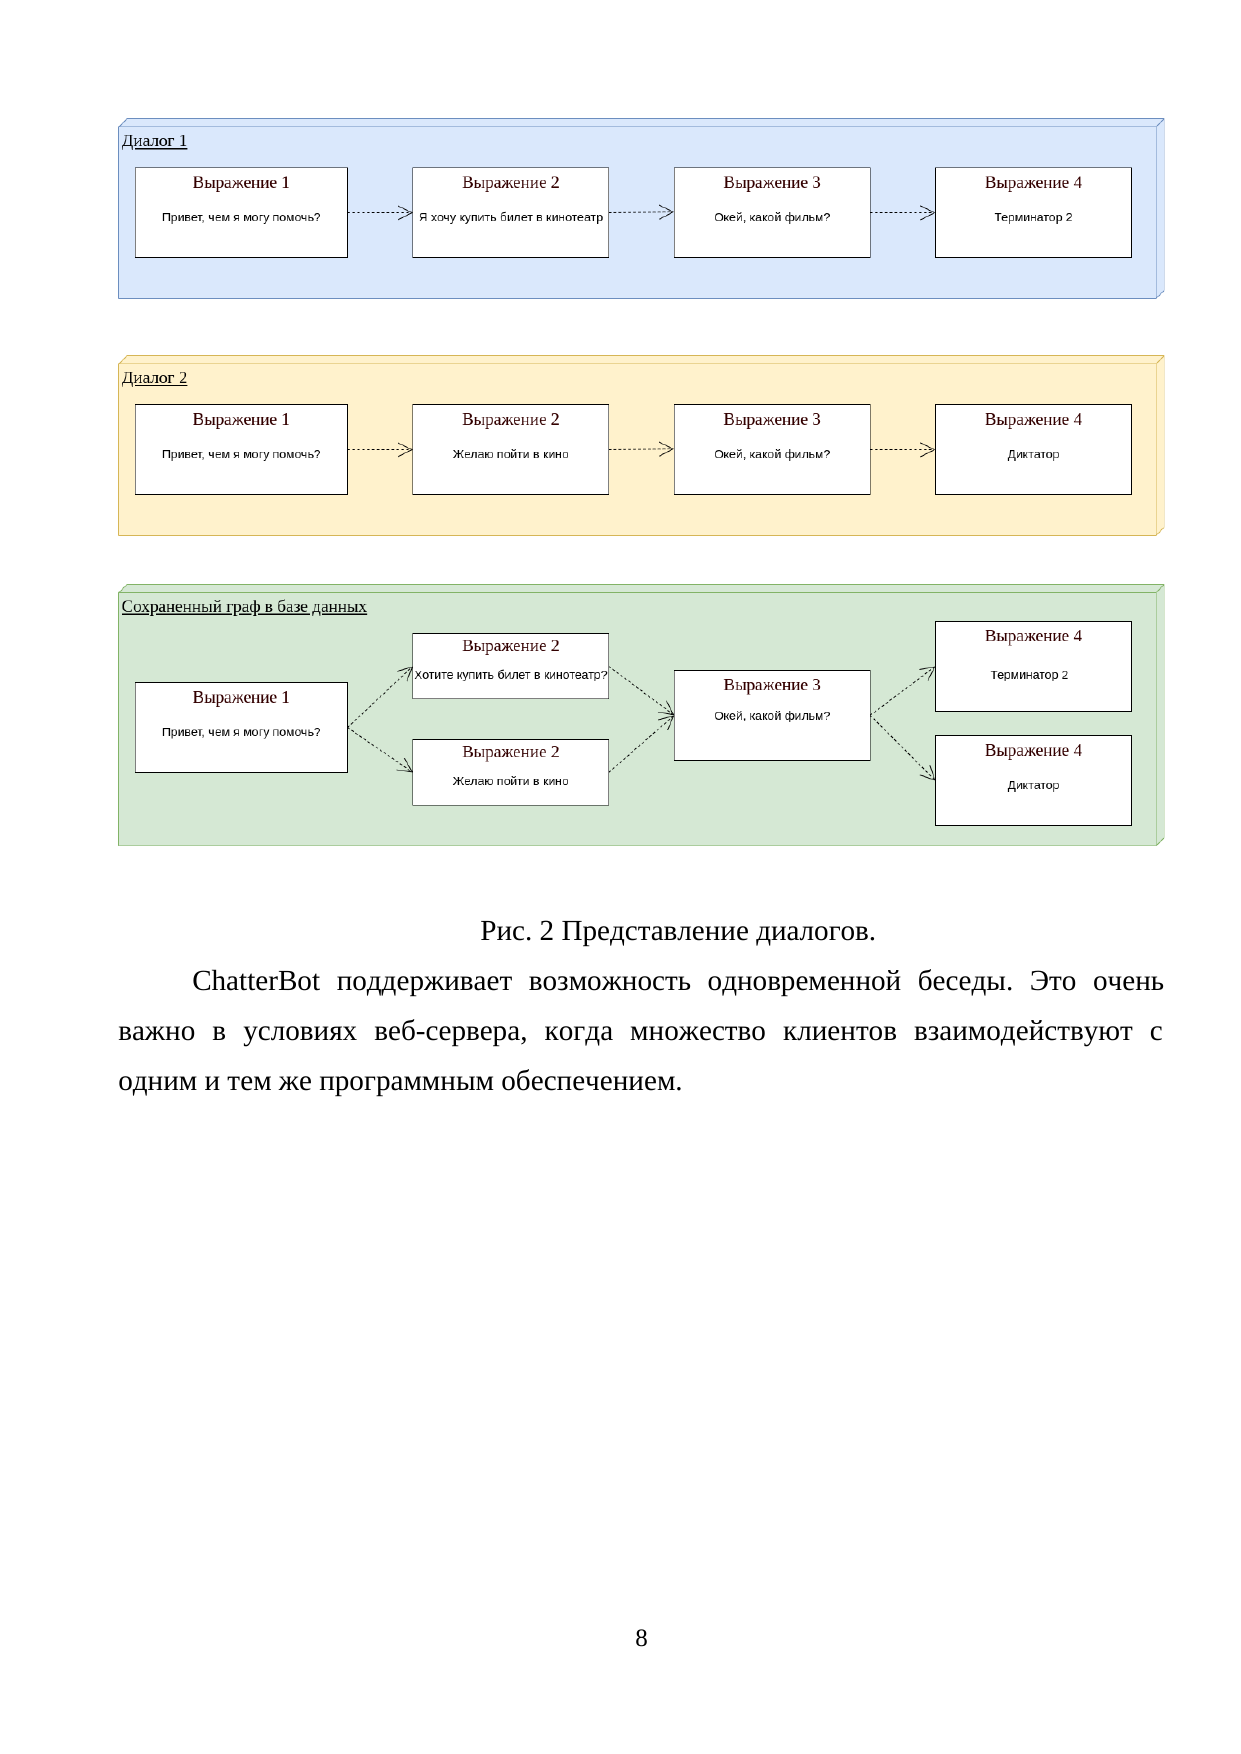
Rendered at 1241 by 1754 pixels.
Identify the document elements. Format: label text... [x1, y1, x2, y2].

text ChatterBot поддерживает возможность одновременной беседы. Это очень важно в условиях веб-сервера, когда множество клиентов взаимодействуют с одним и тем же программным обеспечением. [118, 963, 1164, 1097]
picture [118, 118, 1165, 846]
text Рис. 2 Представление диалогов. [118, 913, 1164, 946]
